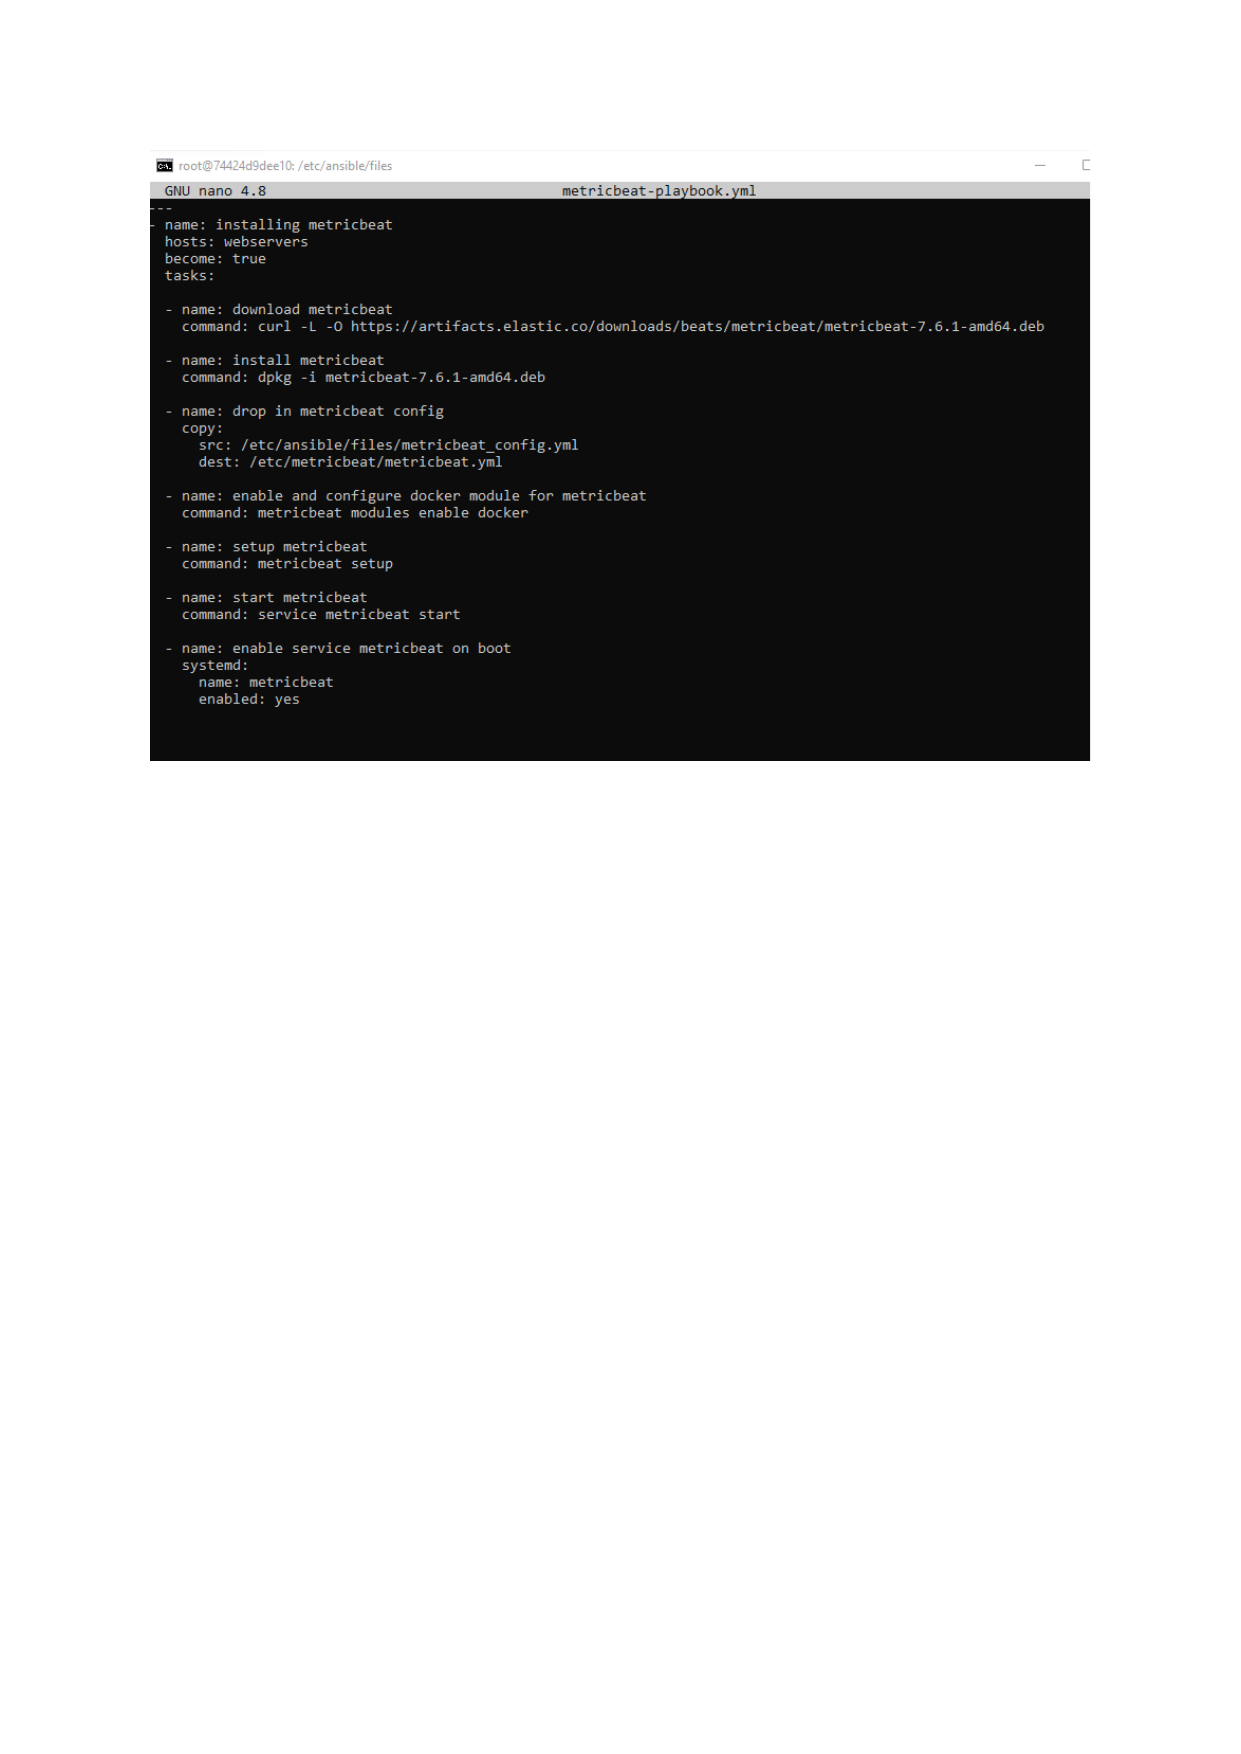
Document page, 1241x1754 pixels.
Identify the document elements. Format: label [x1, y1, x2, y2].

picture [150, 150, 1091, 761]
